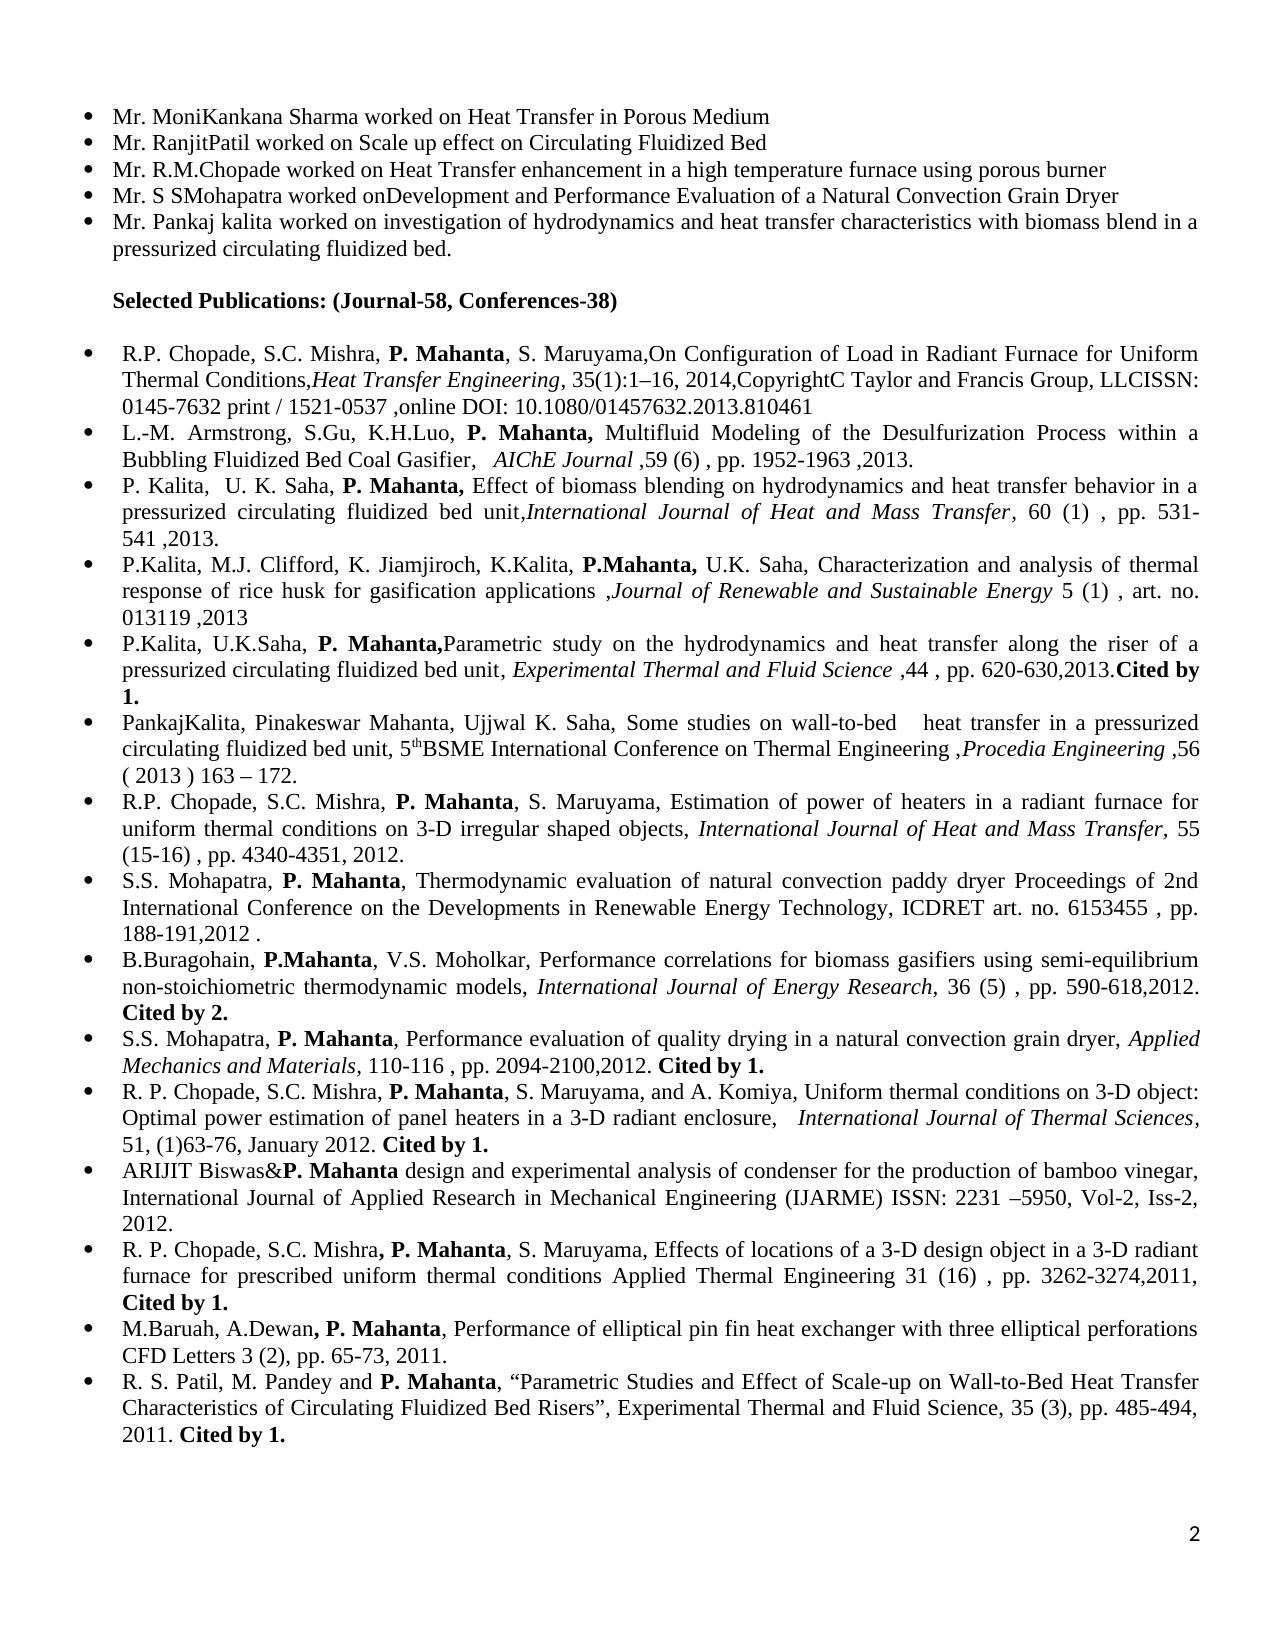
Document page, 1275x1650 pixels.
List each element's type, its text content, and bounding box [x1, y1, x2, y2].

list P. Kalita, U. K. Saha, P. Mahanta, Effect of biomass blending on hydrodynamics and heat transfer behavior in a pressurized circulating fluidized bed unit,International Journal of Heat and Mass Transfer, 60 (1) , pp. 531-541 ,2013. [84, 472, 1200, 551]
list S.S. Mohapatra, P. Mahanta, Performance evaluation of quality drying in a natural convection grain dryer, Applied Mechanics and Materials, 110-116 , pp. 2094-2100,2012. Cited by 1. [84, 1025, 1200, 1078]
list M.Baruah, A.Dewan, P. Mahanta, Performance of elliptical pin fin heat exchanger with three elliptical perforations CFD Letters 3 (2), pp. 65-73, 2011. [84, 1315, 1200, 1368]
list Selected Publications: (Journal-58, Conferences-38) [112, 287, 1200, 314]
list P.Kalita, U.K.Saha, P. Mahanta,Parametric study on the hydrodynamics and heat transfer along the riser of a pressurized circulating fluidized bed unit, Experimental Thermal and Fluid Science ,44 , pp. 620-630,2013.Cited by 1. [84, 630, 1200, 709]
list R.P. Chopade, S.C. Mishra, P. Mahanta, S. Maruyama,On Configuration of Load in Radiant Furnace for Uniform Thermal Conditions,Heat Transfer Engineering, 35(1):1–16, 2014,CopyrightC Taylor and Francis Group, LLCISSN: 0145-7632 print / 1521-0537 ,online DOI: 10.1080/01457632.2013.810461 [84, 340, 1200, 419]
list S.S. Mohapatra, P. Mahanta, Thermodynamic evaluation of natural convection paddy dryer Proceedings of 2nd International Conference on the Developments in Renewable Energy Technology, ICDRET art. no. 6153455 , pp. 188-191,2012 . [84, 867, 1200, 946]
list B.Buragohain, P.Mahanta, V.S. Moholkar, Performance correlations for biomass gasifiers using semi-equilibrium non-stoichiometric thermodynamic models, International Journal of Energy Research, 36 (5) , pp. 590-618,2012. Cited by 2. [84, 946, 1200, 1025]
list P.Kalita, M.J. Clifford, K. Jiamjiroch, K.Kalita, P.Mahanta, U.K. Saha, Characterization and analysis of thermal response of rice husk for gasification applications ,Journal of Renewable and Sustainable Energy 5 (1) , art. no. 013119 ,2013 [84, 551, 1200, 630]
list Mr. RanjitPatil worked on Scale up effect on Circulating Fluidized Bed [84, 129, 1200, 156]
list ARIJIT Biswas&P. Mahanta design and experimental analysis of condenser for the production of bamboo vinegar, International Journal of Applied Research in Mechanical Engineering (IJARME) ISSN: 2231 –5950, Vol-2, Iss-2, 2012. [84, 1157, 1200, 1236]
list R. P. Chopade, S.C. Mishra, P. Mahanta, S. Maruyama, and A. Komiya, Uniform thermal conditions on 3-D object: Optimal power estimation of panel heaters in a 3-D radiant enclosure, International Journal of Thermal Sciences, 51, (1)63-76, January 2012. Cited by 1. [84, 1078, 1200, 1157]
list Mr. MoniKankana Sharma worked on Heat Transfer in Porous Medium [84, 103, 1200, 129]
list R. S. Patil, M. Pandey and P. Mahanta, “Parametric Studies and Effect of Scale-up on Wall-to-Bed Heat Transfer Characteristics of Circulating Fluidized Bed Risers”, Experimental Thermal and Fluid Science, 35 (3), pp. 485-494, 2011. Cited by 1. [84, 1368, 1200, 1447]
list R.P. Chopade, S.C. Mishra, P. Mahanta, S. Maruyama, Estimation of power of heaters in a radiant furnace for uniform thermal conditions on 3-D irregular shaped objects, International Journal of Heat and Mass Transfer, 55 (15-16) , pp. 4340-4351, 2012. [84, 788, 1200, 867]
list R. P. Chopade, S.C. Mishra, P. Mahanta, S. Maruyama, Effects of locations of a 3-D design object in a 3-D radiant furnace for prescribed uniform thermal conditions Applied Thermal Engineering 31 (16) , pp. 3262-3274,2011, Cited by 1. [84, 1236, 1200, 1315]
list L.-M. Armstrong, S.Gu, K.H.Luo, P. Mahanta, Multifluid Modeling of the Desulfurization Process within a Bubbling Fluidized Bed Coal Gasifier, AIChE Journal ,59 (6) , pp. 1952-1963 ,2013. [84, 419, 1200, 472]
list Mr. Pankaj kalita worked on investigation of hydrodynamics and heat transfer characteristics with biomass blend in a pressurized circulating fluidized bed. [84, 208, 1200, 261]
list Mr. R.M.Chopade worked on Heat Transfer enhancement in a high temperature furnace using porous burner [84, 156, 1200, 182]
list PankajKalita, Pinakeswar Mahanta, Ujjwal K. Saha, Some studies on wall-to-bed heat transfer in a pressurized circulating fluidized bed unit, 5thBSME International Conference on Thermal Engineering ,Procedia Engineering ,56 ( 2013 ) 163 – 172. [84, 709, 1200, 788]
list Mr. S SMohapatra worked onDevelopment and Performance Evaluation of a Natural Convection Grain Dryer [84, 182, 1200, 208]
